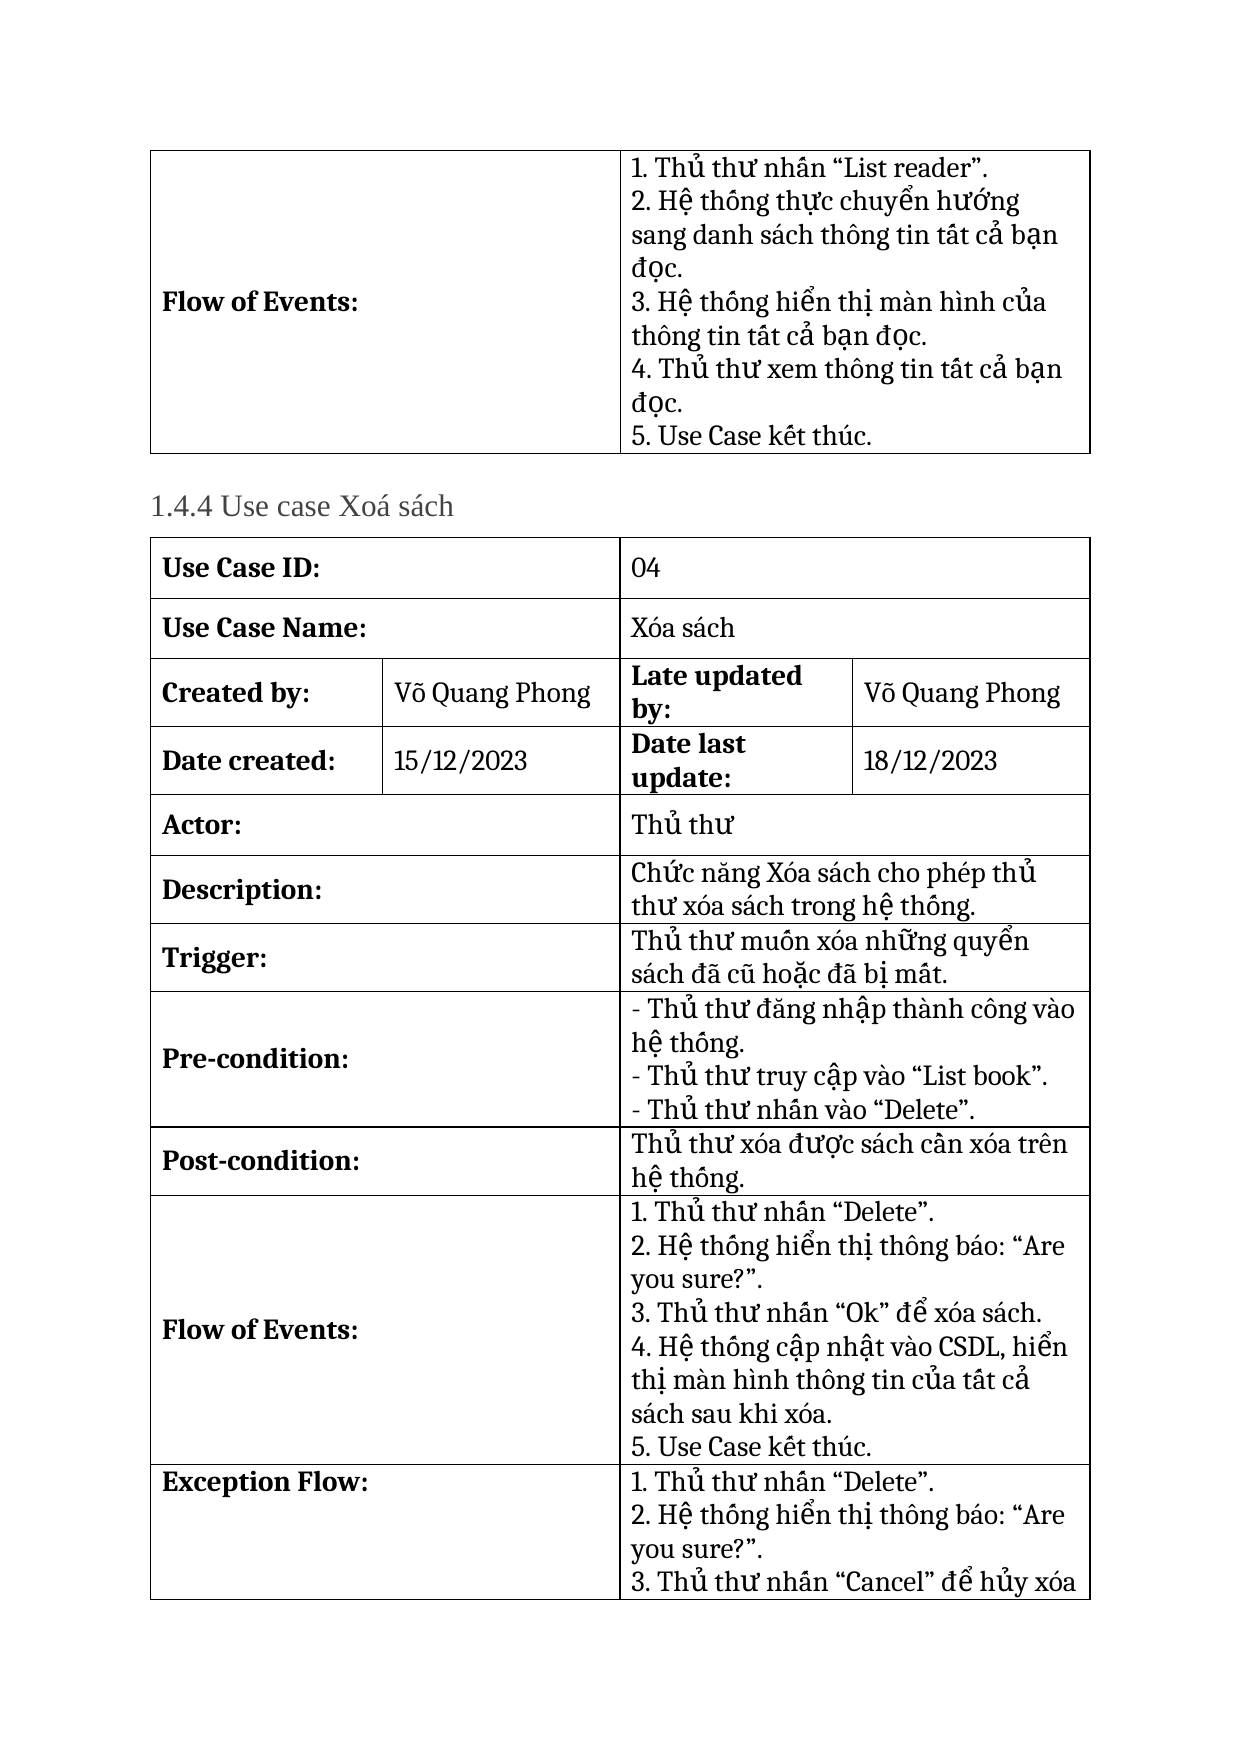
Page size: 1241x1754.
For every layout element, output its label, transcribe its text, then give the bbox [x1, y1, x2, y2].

table_cell Võ Quang Phong [383, 659, 619, 726]
table_cell Actor: [151, 795, 619, 855]
table_cell 18/12/2023 [853, 727, 1089, 794]
table_cell - Thủ thư đăng nhập thành công vào hệ thống. - Thủ thư truy cập vào “List book”. - Thủ thư nhấn vào “Delete”. [621, 992, 1089, 1126]
table_cell Xóa sách [621, 599, 1089, 658]
table_header Use Case ID: [151, 538, 619, 597]
table_cell Late updated by: [621, 659, 852, 726]
table_cell Date created: [151, 727, 382, 794]
table_cell Võ Quang Phong [853, 659, 1089, 726]
table_header 04 [621, 538, 1089, 597]
table_cell Description: [151, 856, 619, 923]
table_cell Use Case Name: [151, 599, 619, 658]
table_cell 1. Thủ thư nhấn “Delete”. 2. Hệ thống hiển thị thông báo: “Are you sure?”. 3. Thủ thư nhấn “Ok” để xóa sách. 4. Hệ thống cập nhật vào CSDL, hiển thị màn hình thông tin của tất cả sách sau khi xóa. 5. Use Case kết thúc. [621, 1196, 1089, 1464]
table_cell Thủ thư [621, 795, 1089, 855]
table_cell Chức năng Xóa sách cho phép thủ thư xóa sách trong hệ thống. [621, 856, 1089, 923]
table_cell Exception Flow: [151, 1465, 619, 1599]
table_cell Thủ thư xóa được sách cần xóa trên hệ thống. [621, 1128, 1089, 1194]
table_cell 1. Thủ thư nhấn “List reader”. 2. Hệ thống thực chuyển hướng sang danh sách thông tin tất cả bạn đọc. 3. Hệ thống hiển thị màn hình của thông tin tất cả bạn đọc. 4. Thủ thư xem thông tin tất cả bạn đọc. 5. Use Case kết thúc. [621, 151, 1089, 453]
table_cell Post-condition: [151, 1128, 619, 1194]
subtitle 1.4.4 Use case Xoá sách [150, 487, 1090, 523]
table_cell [621, 1465, 1089, 1599]
table_cell Flow of Events: [151, 151, 620, 453]
table_cell Created by: [151, 659, 382, 726]
table_cell Thủ thư muốn xóa những quyển sách đã cũ hoặc đã bị mất. [621, 924, 1089, 991]
table_cell 15/12/2023 [383, 727, 619, 794]
table_cell Flow of Events: [151, 1196, 619, 1464]
table_cell Pre-condition: [151, 992, 619, 1126]
table_cell Trigger: [151, 924, 619, 991]
table_cell Date last update: [621, 727, 852, 794]
